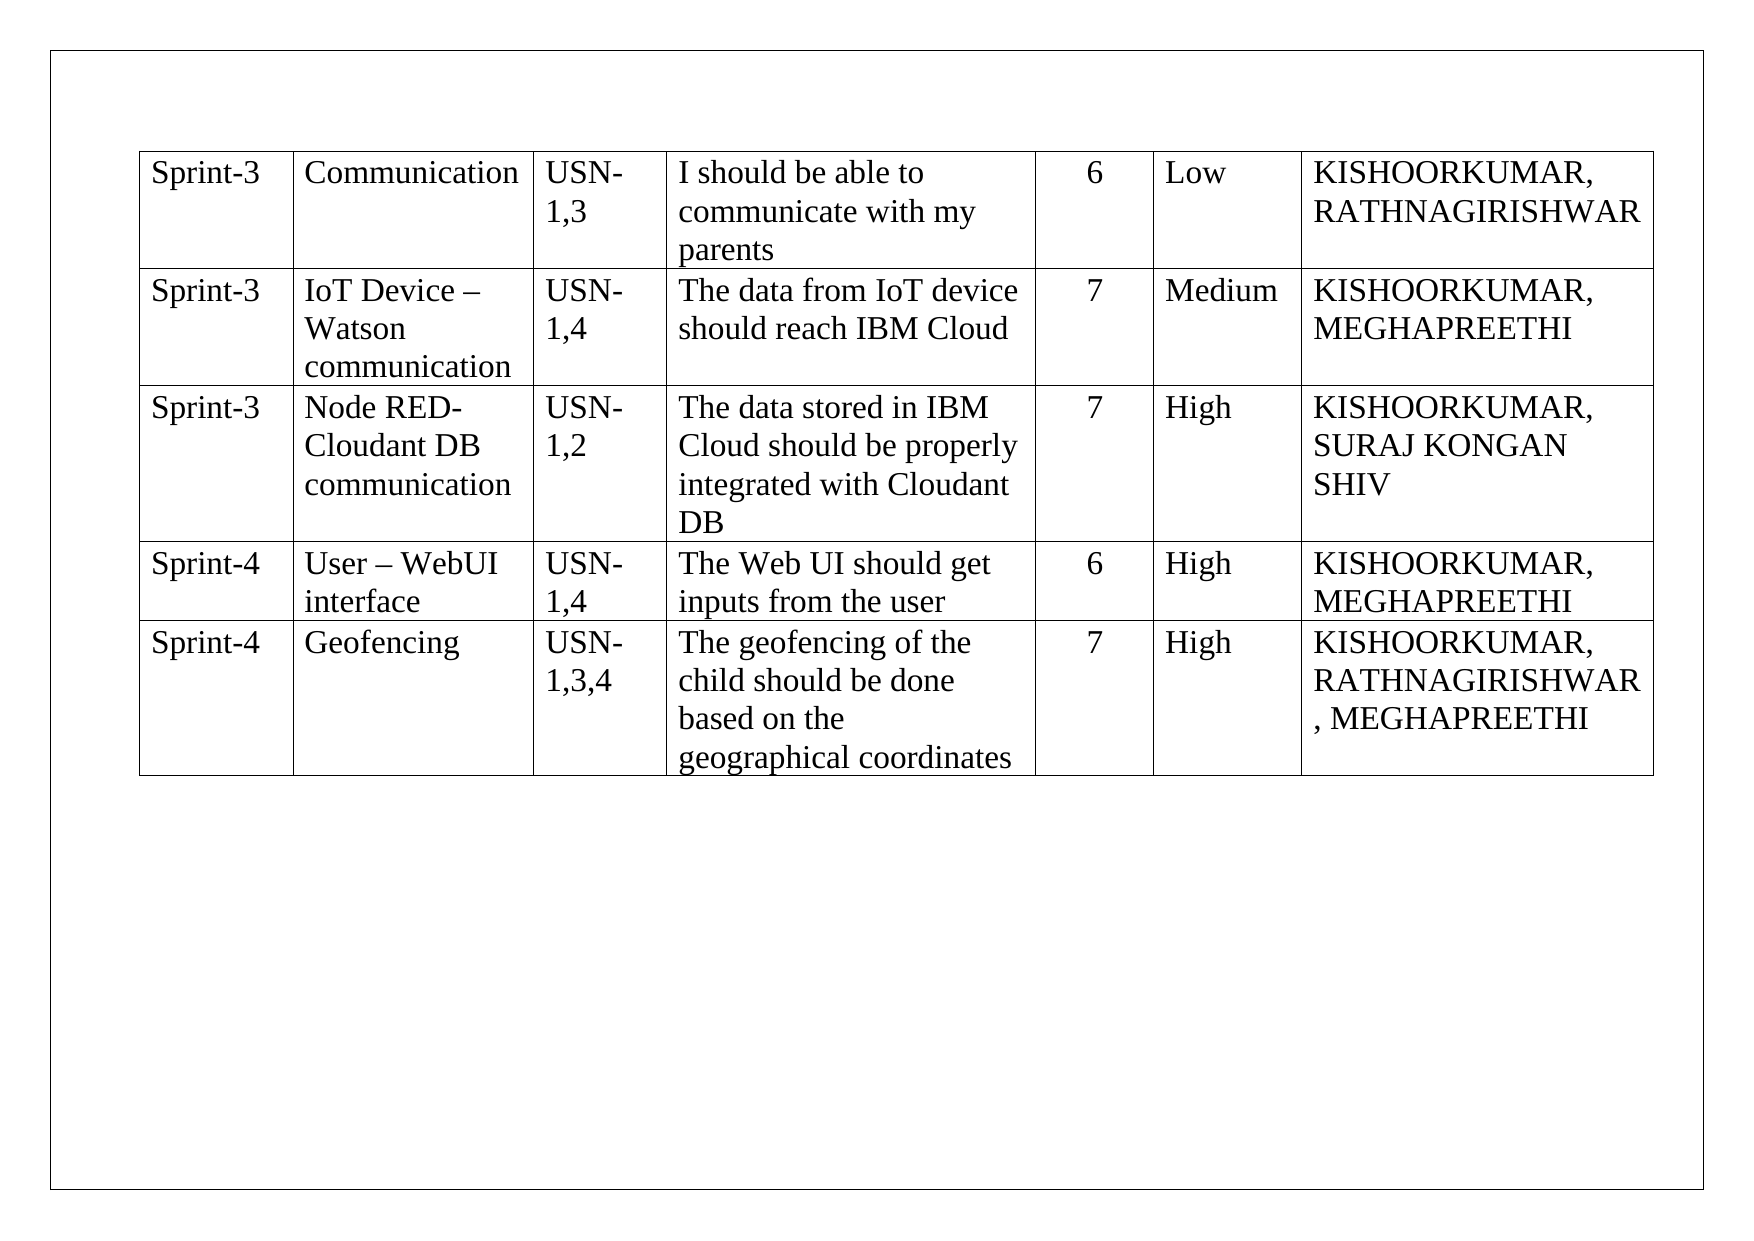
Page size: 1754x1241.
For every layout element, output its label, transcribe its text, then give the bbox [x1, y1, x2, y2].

table_cell USN-1,3,4 [534, 621, 666, 775]
table_cell 6 [1036, 542, 1153, 620]
table_cell The data stored in IBM Cloud should be properly integrated with Cloudant DB [667, 386, 1035, 541]
table_cell Node RED- Cloudant DB communication [294, 386, 533, 541]
table_cell High [1154, 386, 1301, 541]
table_cell Communication [294, 152, 533, 268]
table_cell High [1154, 621, 1301, 775]
table_cell Sprint-4 [140, 621, 293, 775]
table_cell Sprint-3 [140, 269, 293, 385]
table_cell Low [1154, 152, 1301, 268]
table_cell KISHOORKUMAR, MEGHAPREETHI [1302, 269, 1653, 385]
table_cell KISHOORKUMAR, SURAJ KONGAN SHIV [1302, 386, 1653, 541]
table_cell The data from IoT device should reach IBM Cloud [667, 269, 1035, 385]
table_cell 6 [1036, 152, 1153, 268]
table_cell USN-1,2 [534, 386, 666, 541]
table_cell User – WebUI interface [294, 542, 533, 620]
table_cell KISHOORKUMAR, MEGHAPREETHI [1302, 542, 1653, 620]
table_cell The Web UI should get inputs from the user [667, 542, 1035, 620]
table_cell Sprint-3 [140, 152, 293, 268]
table_cell IoT Device – Watson communication [294, 269, 533, 385]
table_cell USN-1,4 [534, 269, 666, 385]
table_cell 7 [1036, 269, 1153, 385]
table_cell 7 [1036, 621, 1153, 775]
table_cell KISHOORKUMAR, RATHNAGIRISHWAR [1302, 152, 1653, 268]
table_cell Medium [1154, 269, 1301, 385]
table_cell Sprint-4 [140, 542, 293, 620]
table_cell Geofencing [294, 621, 533, 775]
table_cell KISHOORKUMAR, RATHNAGIRISHWAR, MEGHAPREETHI [1302, 621, 1653, 775]
table_cell 7 [1036, 386, 1153, 541]
table_cell The geofencing of the child should be done based on the geographical coordinates [667, 621, 1035, 775]
table_cell USN-1,4 [534, 542, 666, 620]
table_cell High [1154, 542, 1301, 620]
table_cell I should be able to communicate with my parents [667, 152, 1035, 268]
table_cell USN-1,3 [534, 152, 666, 268]
table_cell Sprint-3 [140, 386, 293, 541]
